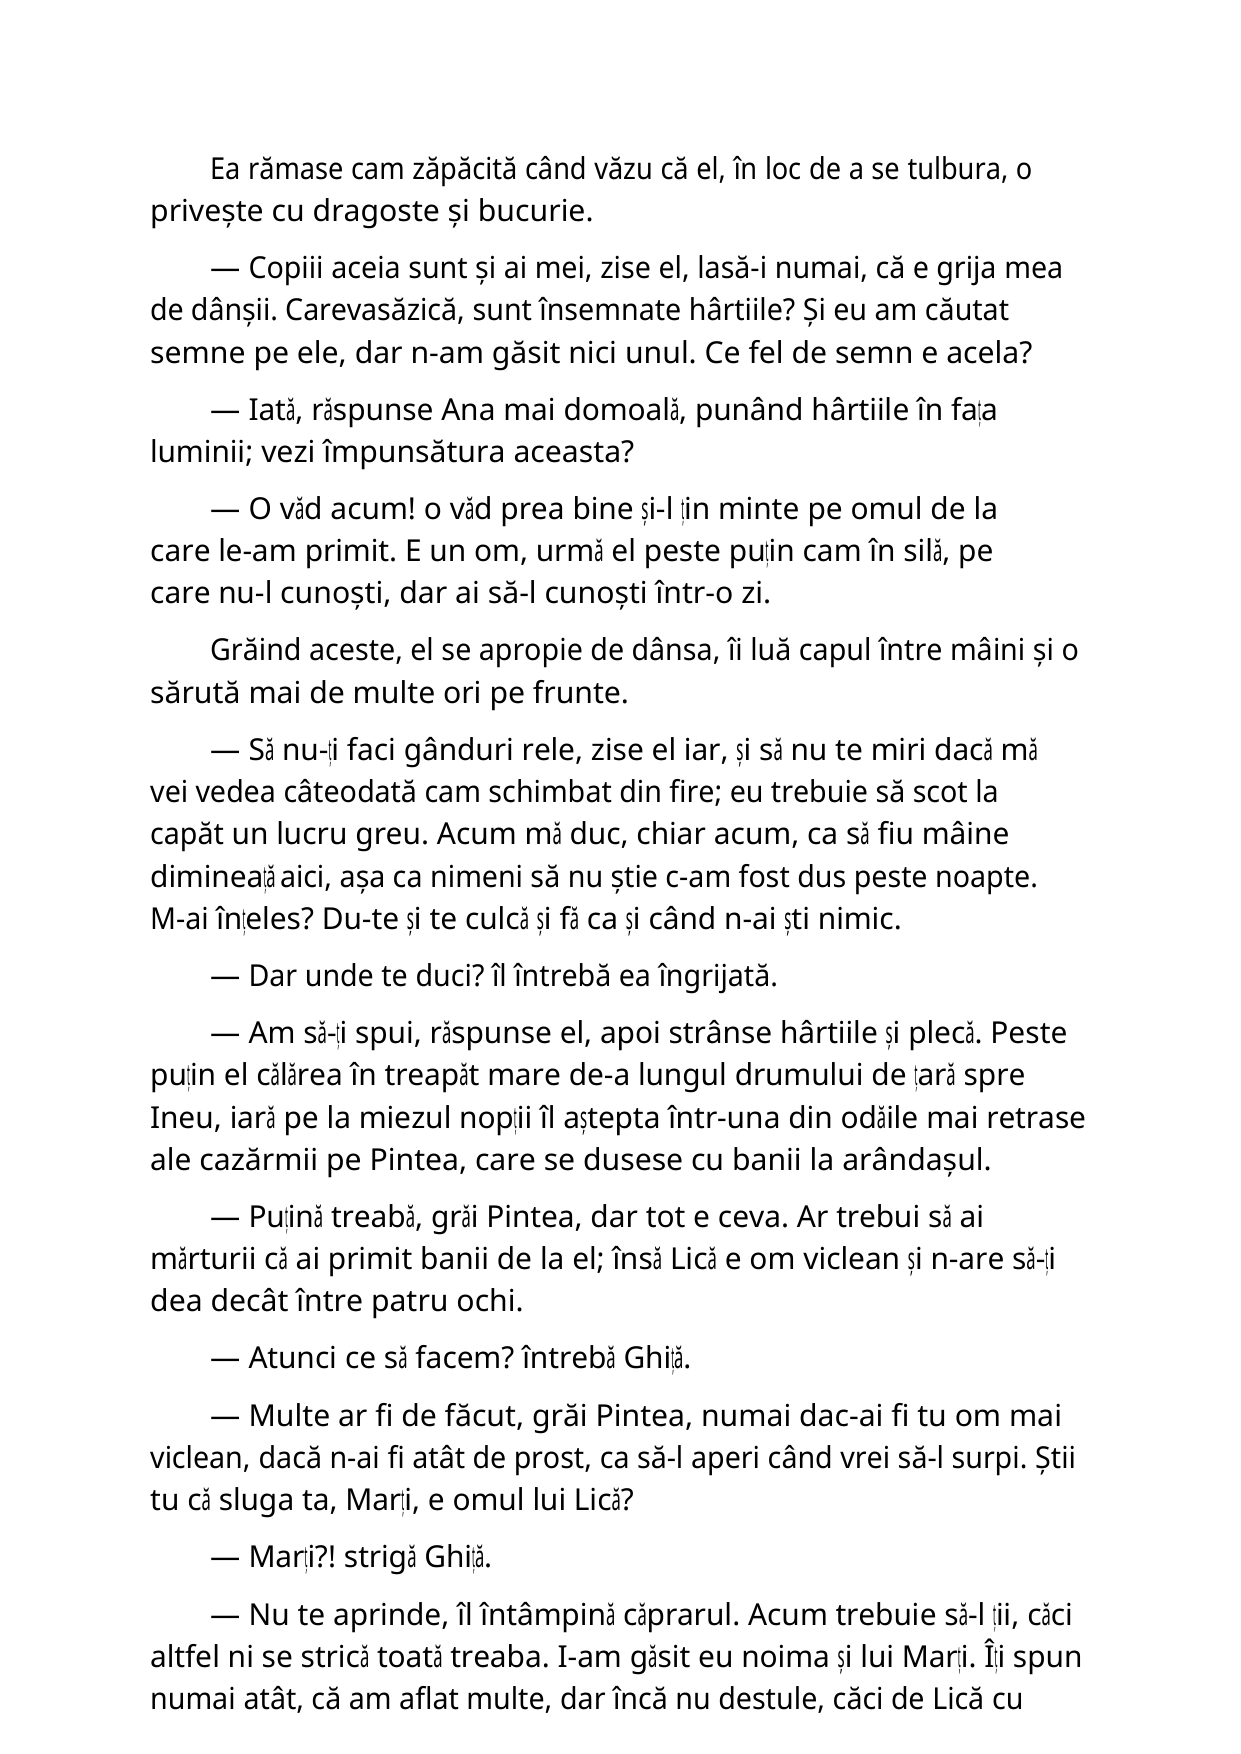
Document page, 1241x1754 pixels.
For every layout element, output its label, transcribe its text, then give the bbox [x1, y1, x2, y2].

list Să nu-ți faci gânduri rele, zise el iar, și să nu te miri dacă mă vei vedea câteodată cam schimbat din fire; eu trebuie să scot la capăt un lucru greu. Acum mă duc, chiar acum, ca să fiu mâine dimineață aici, așa ca nimeni să nu știe c-am fost dus peste noapte. M-ai înțeles? Du-te și te culcă și fă ca și când n-ai ști nimic. [150, 728, 1076, 938]
list Puțină treabă, grăi Pintea, dar tot e ceva. Ar trebui să ai mărturii că ai primit banii de la el; însă Lică e om viclean și n-are să-ți dea decât între patru ochi. [150, 1195, 1066, 1321]
text Grăind aceste, el se apropie de dânsa, îi luă capul între mâini și o sărută mai de multe ori pe frunte. [150, 628, 1088, 712]
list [150, 1593, 1088, 1718]
list Marți?! strigă Ghiță. [210, 1535, 1103, 1577]
list O văd acum! o văd prea bine și-l țin minte pe omul de la care le-am primit. E un om, urmă el peste puțin cam în silă, pe care nu-l cunoști, dar ai să-l cunoști într-o zi. [150, 487, 1056, 613]
list Copiii aceia sunt și ai mei, zise el, lasă-i numai, că e grija mea de dânșii. Carevasăzică, sunt însemnate hârtiile? Și eu am căutat semne pe ele, dar n-am găsit nici unul. Ce fel de semn e acela? [150, 246, 1071, 372]
list Am să-ți spui, răspunse el, apoi strânse hârtiile și plecă. Peste puțin el călărea în treapăt mare de-a lungul drumului de țară spre Ineu, iară pe la miezul nopții îl aștepta într-una din odăile mai retrase ale cazărmii pe Pintea, care se dusese cu banii la arândașul. [150, 1011, 1088, 1179]
text Ea rămase cam zăpăcită când văzu că el, în loc de a se tulbura, o privește cu dragoste și bucurie. [150, 147, 1086, 230]
list Atunci ce să facem? întrebă Ghiță. [210, 1336, 1103, 1378]
list Multe ar fi de făcut, grăi Pintea, numai dac-ai fi tu om mai viclean, dacă n-ai fi atât de prost, ca să-l aperi când vrei să-l surpi. Știi tu că sluga ta, Marți, e omul lui Lică? [150, 1394, 1079, 1519]
list Iată, răspunse Ana mai domoală, punând hârtiile în fața luminii; vezi împunsătura aceasta? [150, 388, 1086, 471]
list Dar unde te duci? îl întrebă ea îngrijată. [210, 954, 1103, 995]
